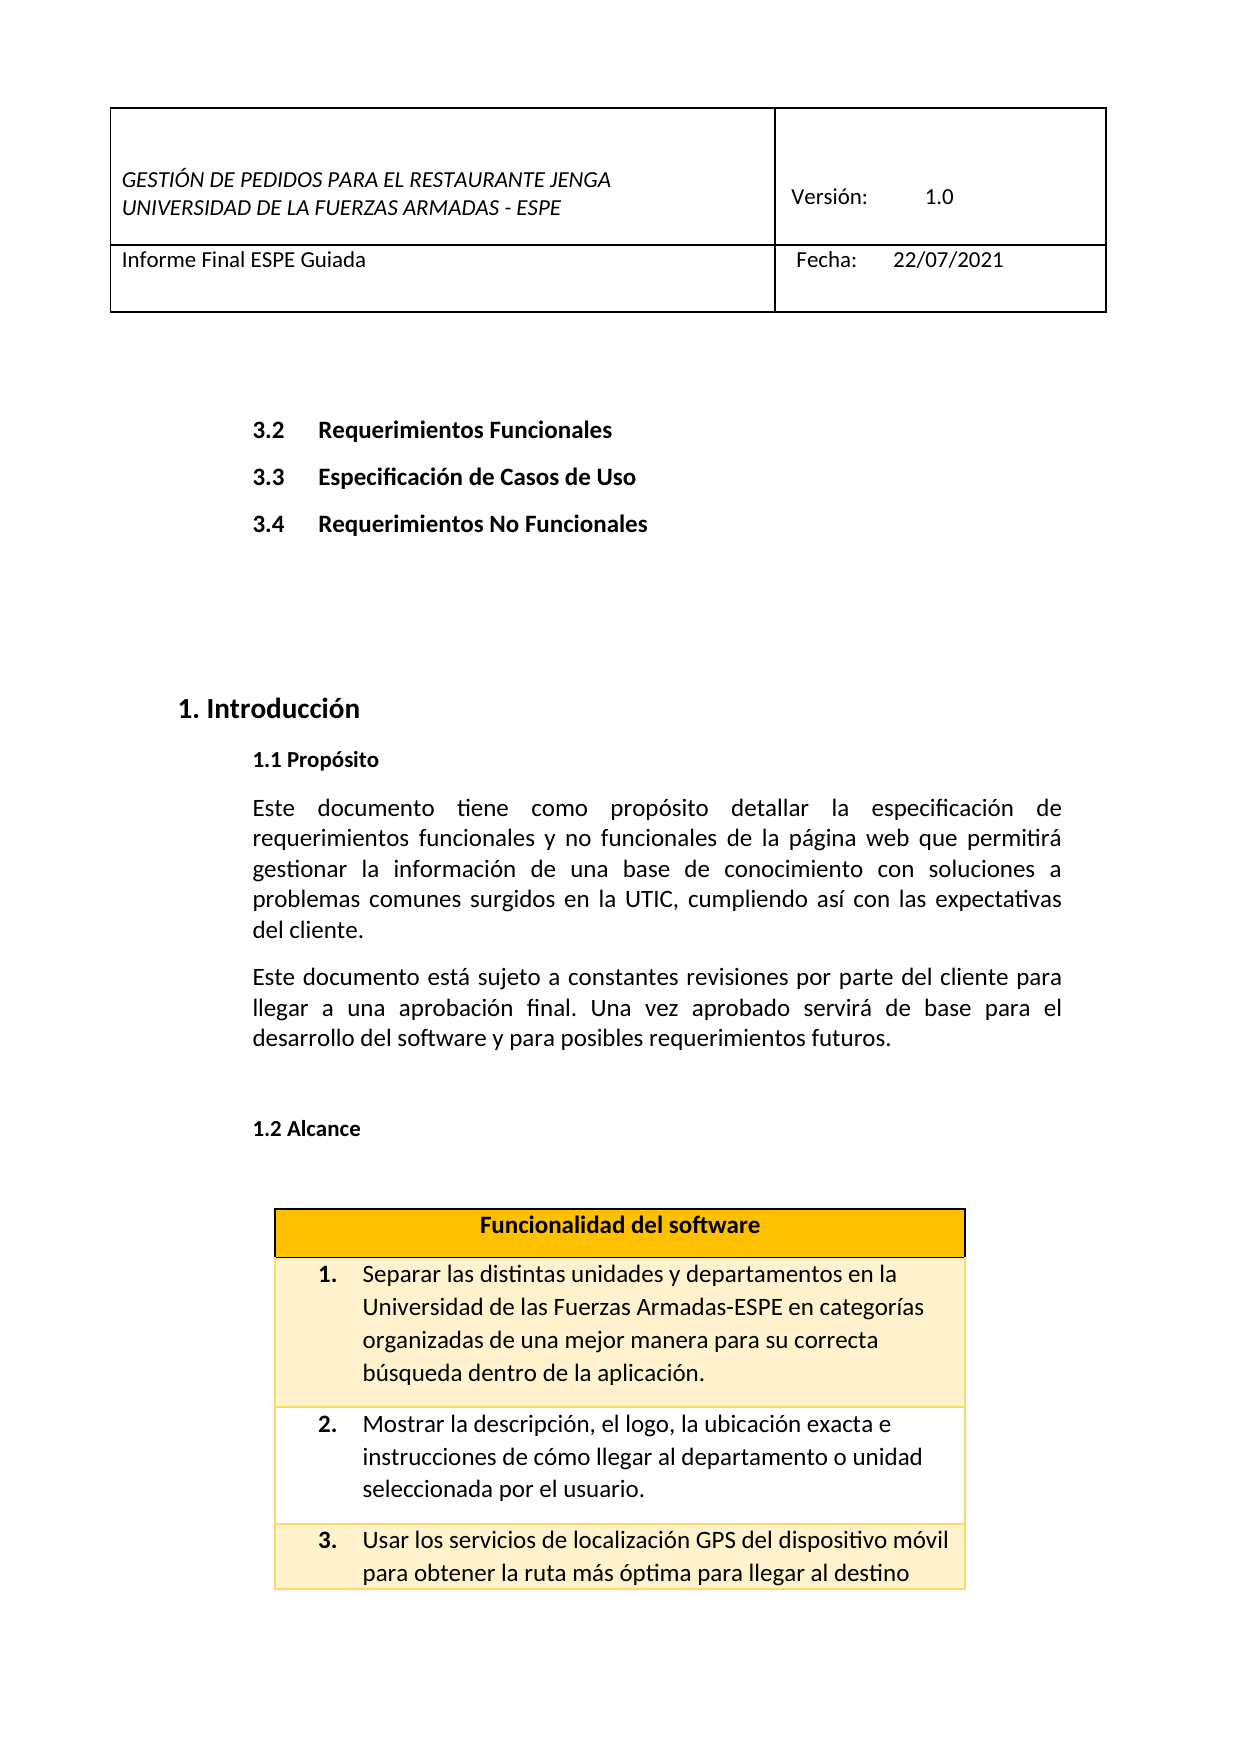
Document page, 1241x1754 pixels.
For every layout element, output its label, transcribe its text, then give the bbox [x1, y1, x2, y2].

table_cell Mostrar la descripción, el logo, la ubicación exacta e instrucciones de cómo llegar al departamento o unidad seleccionada por el usuario. [276, 1408, 964, 1523]
text 3.3 Especificación de Casos de Uso [177, 461, 1063, 492]
text 3.2 Requerimientos Funcionales [177, 414, 1063, 445]
text Este documento está sujeto a constantes revisiones por parte del cliente para llegar a una aprobación final. Una vez aprobado servirá de base para el desarrollo del software y para posibles requerimientos futuros. [252, 961, 1063, 1053]
text 1.2 Alcance [177, 1114, 1063, 1142]
text 3.4 Requerimientos No Funcionales [177, 509, 1063, 539]
text 1.1 Propósito [177, 745, 1063, 773]
table_header Funcionalidad del software [276, 1210, 964, 1257]
table_cell Separar las distintas unidades y departamentos en la Universidad de las Fuerzas Armadas-ESPE en categorías organizadas de una mejor manera para su correcta búsqueda dentro de la aplicación. [276, 1258, 964, 1406]
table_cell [276, 1525, 964, 1588]
text 1. Introducción [177, 690, 1063, 726]
text Este documento tiene como propósito detallar la especificación de requerimientos funcionales y no funcionales de la página web que permitirá gestionar la información de una base de conocimiento con soluciones a problemas comunes surgidos en la UTIC, cumpliendo así con las expectativas del cliente. [252, 792, 1063, 944]
